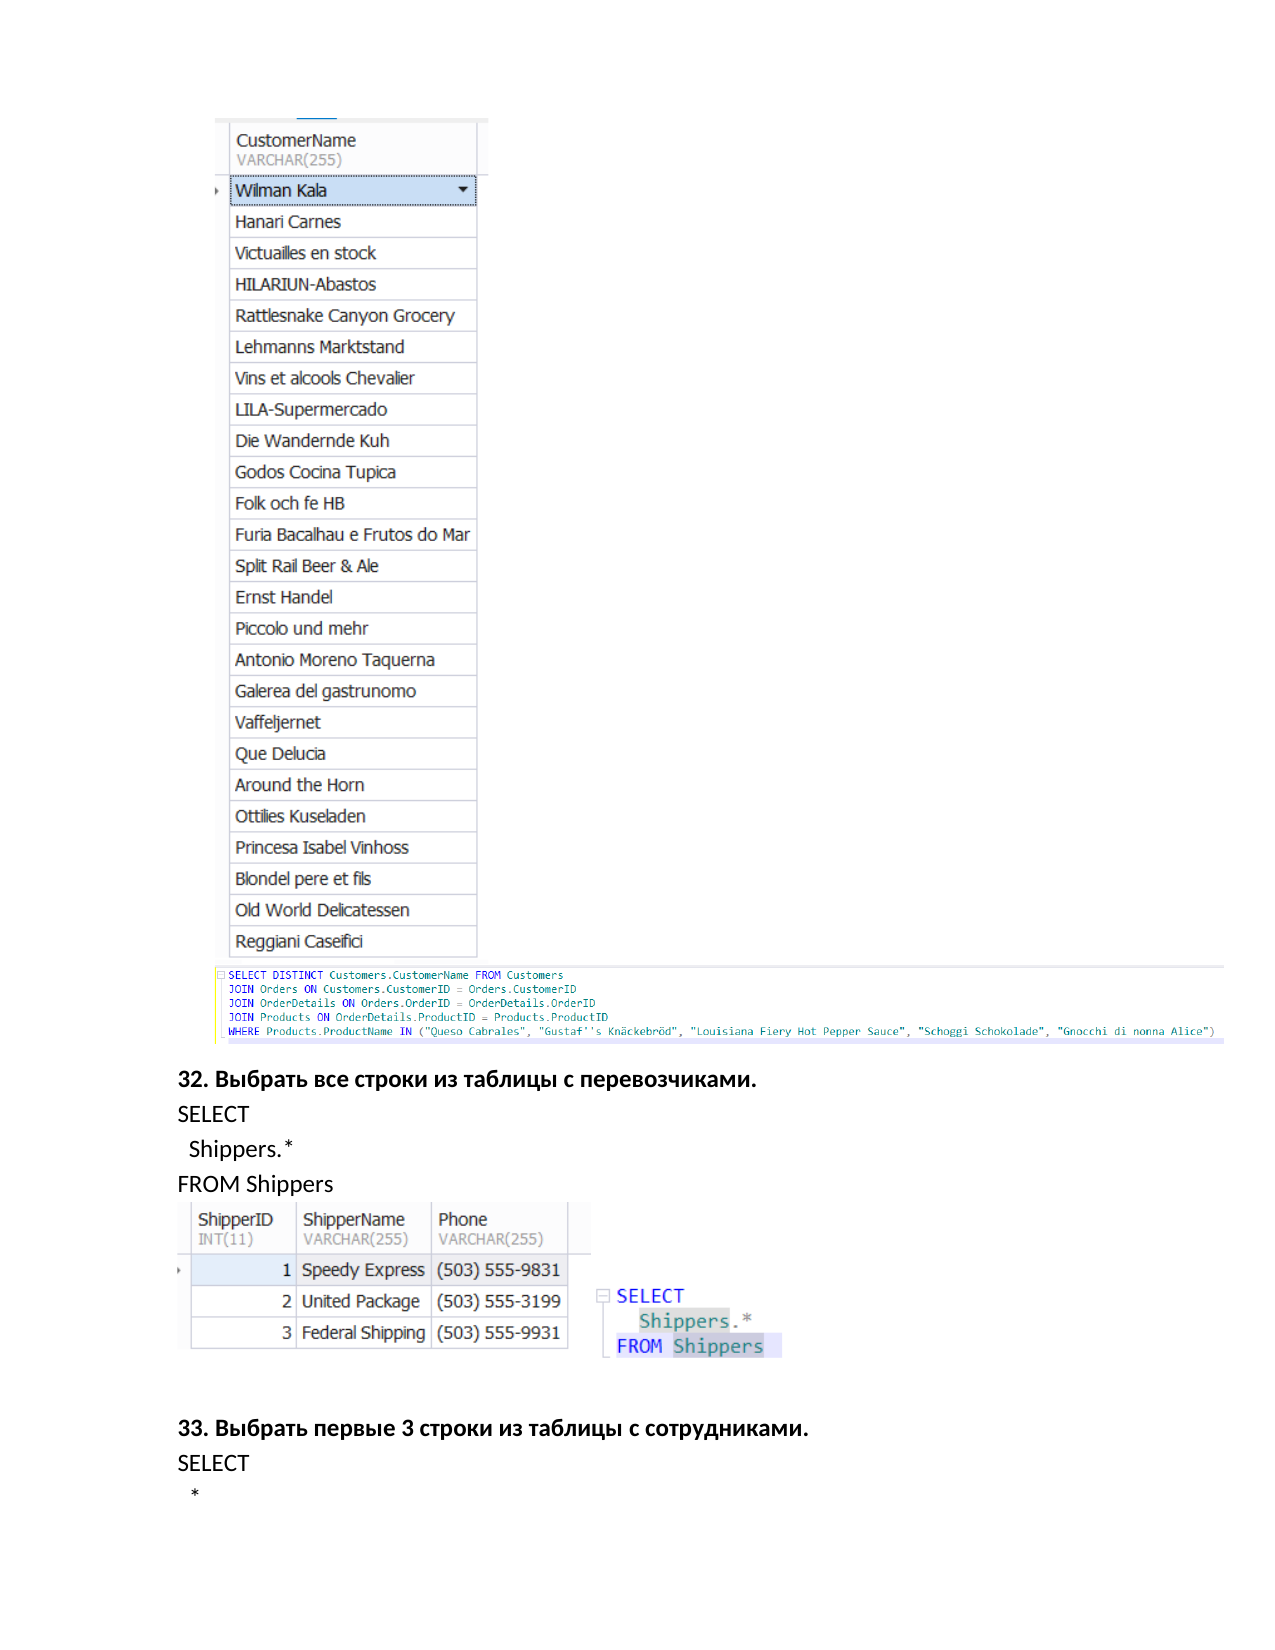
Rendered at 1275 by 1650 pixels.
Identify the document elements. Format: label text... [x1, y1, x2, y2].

text Shippers.* [177, 1133, 1186, 1163]
text 33. Выбрать первые 3 строки из таблицы c сотрудниками. [177, 1412, 1186, 1443]
text 32. Выбрать все строки из таблицы c перевозчиками. [177, 1063, 1186, 1093]
picture [214, 118, 489, 964]
text SELECT [177, 1447, 1186, 1478]
text FROM Shippers [177, 1168, 1186, 1198]
text * [177, 1482, 1186, 1513]
picture [177, 1202, 783, 1373]
picture [214, 965, 1224, 1044]
text SELECT [177, 1098, 1186, 1128]
